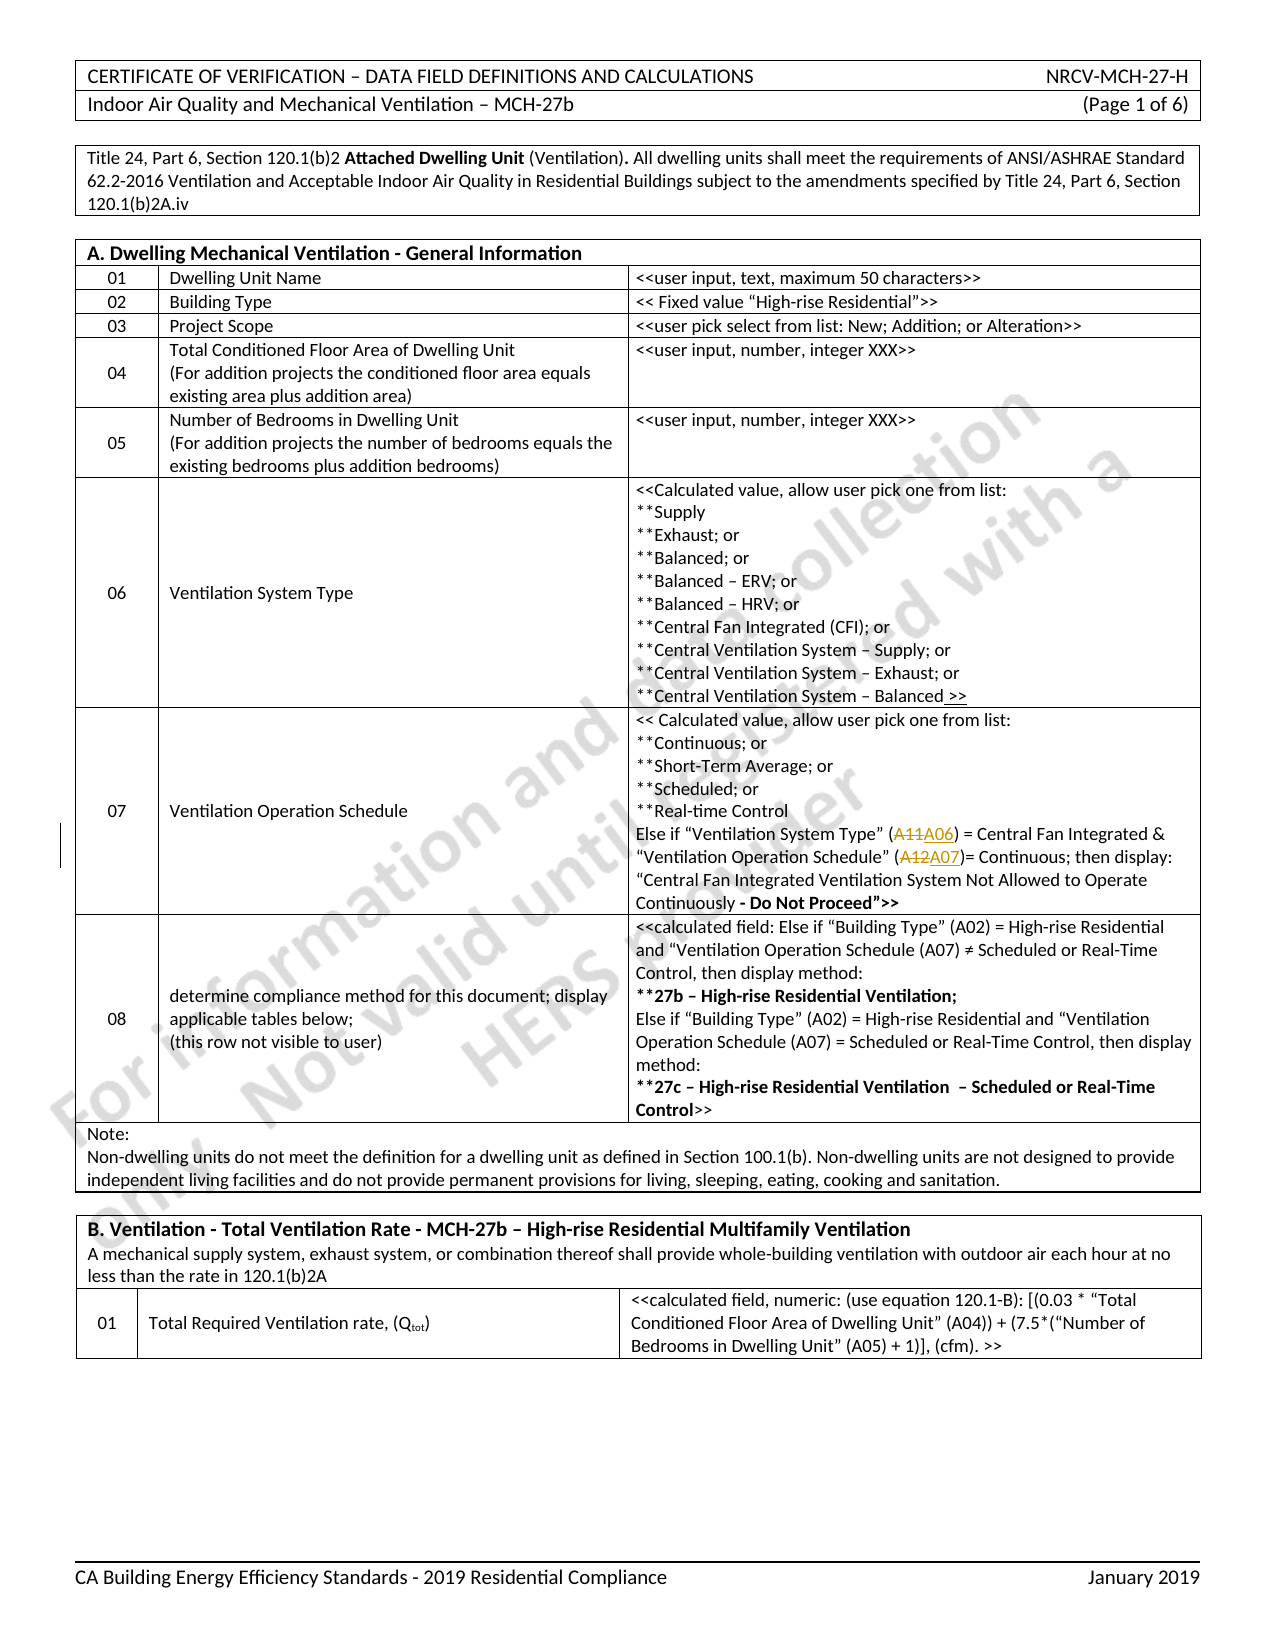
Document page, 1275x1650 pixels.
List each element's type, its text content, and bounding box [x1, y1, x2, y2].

table_cell Ventilation System Type [159, 478, 628, 707]
table_cell Number of Bedrooms in Dwelling Unit (For addition projects the number of bedrooms equals the existing bedrooms plus addition bedrooms) [159, 408, 628, 477]
table_cell 04 [76, 338, 158, 407]
table_header Title 24, Part 6, Section 120.1(b)2 Attached Dwelling Unit (Ventilation). All dwelling units shall meet the requirements of ANSI/ASHRAE Standard 62.2-2016 Ventilation and Acceptable Indoor Air Quality in Residential Buildings subject to the amendments specified by Title 24, Part 6, Section 120.1(b)2A.iv [76, 146, 1199, 215]
table_header A. Dwelling Mechanical Ventilation - General Information [76, 240, 1200, 265]
table_cell <<user input, text, maximum 50 characters>> [629, 266, 1200, 289]
table_cell 01 [77, 1289, 137, 1357]
table_cell <<user pick select from list: New; Addition; or Alteration>> [629, 314, 1200, 337]
table_cell <<calculated field: Else if “Building Type” (A02) = High-rise Residential and “Ventilation Operation Schedule (A07) ≠ Scheduled or Real-Time Control, then display method: **27b – High-rise Residential Ventilation; Else if “Building Type” (A02) = High-rise Residential and “Ventilation Operation Schedule (A07) = Scheduled or Real-Time Control, then display method: **27c – High-rise Residential Ventilation – Scheduled or Real-Time Control>> [629, 915, 1200, 1122]
table_cell determine compliance method for this document; display applicable tables below; (this row not visible to user) [159, 915, 628, 1122]
table_cell 07 [76, 708, 158, 914]
table_cell Total Conditioned Floor Area of Dwelling Unit (For addition projects the conditioned floor area equals existing area plus addition area) [159, 338, 628, 407]
table_cell Building Type [159, 290, 628, 313]
table_cell Project Scope [159, 314, 628, 337]
table_cell << Fixed value “High-rise Residential”>> [629, 290, 1200, 313]
table_cell 01 [76, 266, 158, 289]
table_cell Ventilation Operation Schedule [159, 708, 628, 914]
table_cell << Calculated value, allow user pick one from list: **Continuous; or **Short-Term Average; or **Scheduled; or **Real-time Control Else if “Ventilation System Type” () = Central Fan Integrated & “Ventilation Operation Schedule” ()= Continuous; then display: “Central Fan Integrated Ventilation System Not Allowed to Operate Continuously - Do Not Proceed”>> [629, 708, 1200, 914]
table_cell 05 [76, 408, 158, 477]
table_cell 03 [76, 314, 158, 337]
table_cell <<calculated field, numeric: (use equation 120.1-B): [(0.03 * “Total Conditioned Floor Area of Dwelling Unit” (A04)) + (7.5*(“Number of Bedrooms in Dwelling Unit” (A05) + 1)], (cfm). >> [620, 1289, 1201, 1357]
table_cell Total Required Ventilation rate, (Qtot) [138, 1289, 619, 1357]
table_cell <<Calculated value, allow user pick one from list: **Supply **Exhaust; or **Balanced; or **Balanced – ERV; or **Balanced – HRV; or **Central Fan Integrated (CFI); or **Central Ventilation System – Supply; or **Central Ventilation System – Exhaust; or **Central Ventilation System – Balanced >> [629, 478, 1200, 707]
table_cell Note: Non-dwelling units do not meet the definition for a dwelling unit as defined in Section 100.1(b). Non-dwelling units are not designed to provide independent living facilities and do not provide permanent provisions for living, sleeping, eating, cooking and sanitation. [76, 1123, 1200, 1191]
table_cell <<user input, number, integer XXX>> [629, 408, 1200, 477]
table_cell 02 [76, 290, 158, 313]
table_cell 08 [76, 915, 158, 1122]
table_cell Dwelling Unit Name [159, 266, 628, 289]
table_header B. Ventilation - Total Ventilation Rate - MCH-27b – High-rise Residential Multifamily Ventilation A mechanical supply system, exhaust system, or combination thereof shall provide whole-building ventilation with outdoor air each hour at no less than the rate in 120.1(b)2A [77, 1216, 1201, 1288]
table_cell 06 [76, 478, 158, 707]
table_cell <<user input, number, integer XXX>> [629, 338, 1200, 407]
